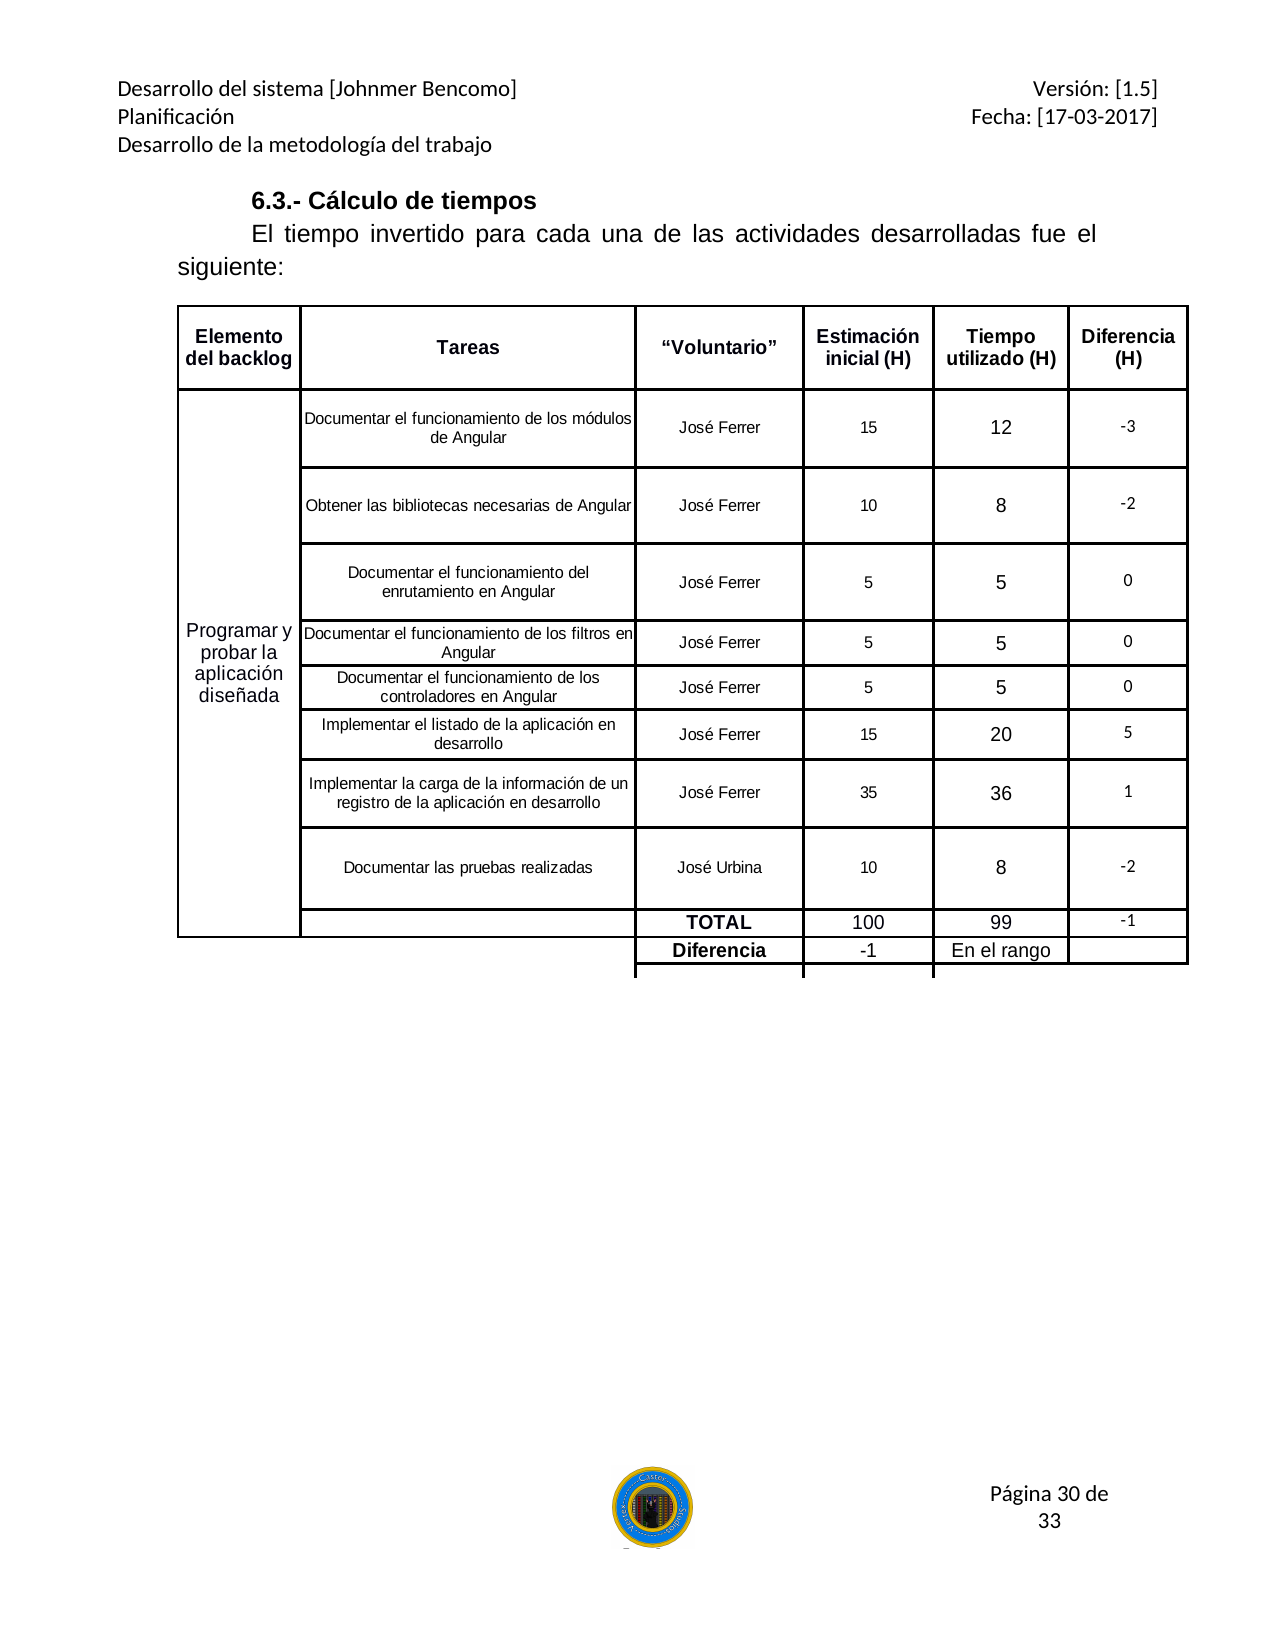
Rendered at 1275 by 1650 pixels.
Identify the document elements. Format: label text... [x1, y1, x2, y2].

picture [610, 1465, 695, 1549]
subtitle 6.3.- Cálculo de tiempos [251, 186, 1098, 214]
text El tiempo invertido para cada una de las actividades desarrolladas fue el siguiente: [177, 219, 1098, 281]
